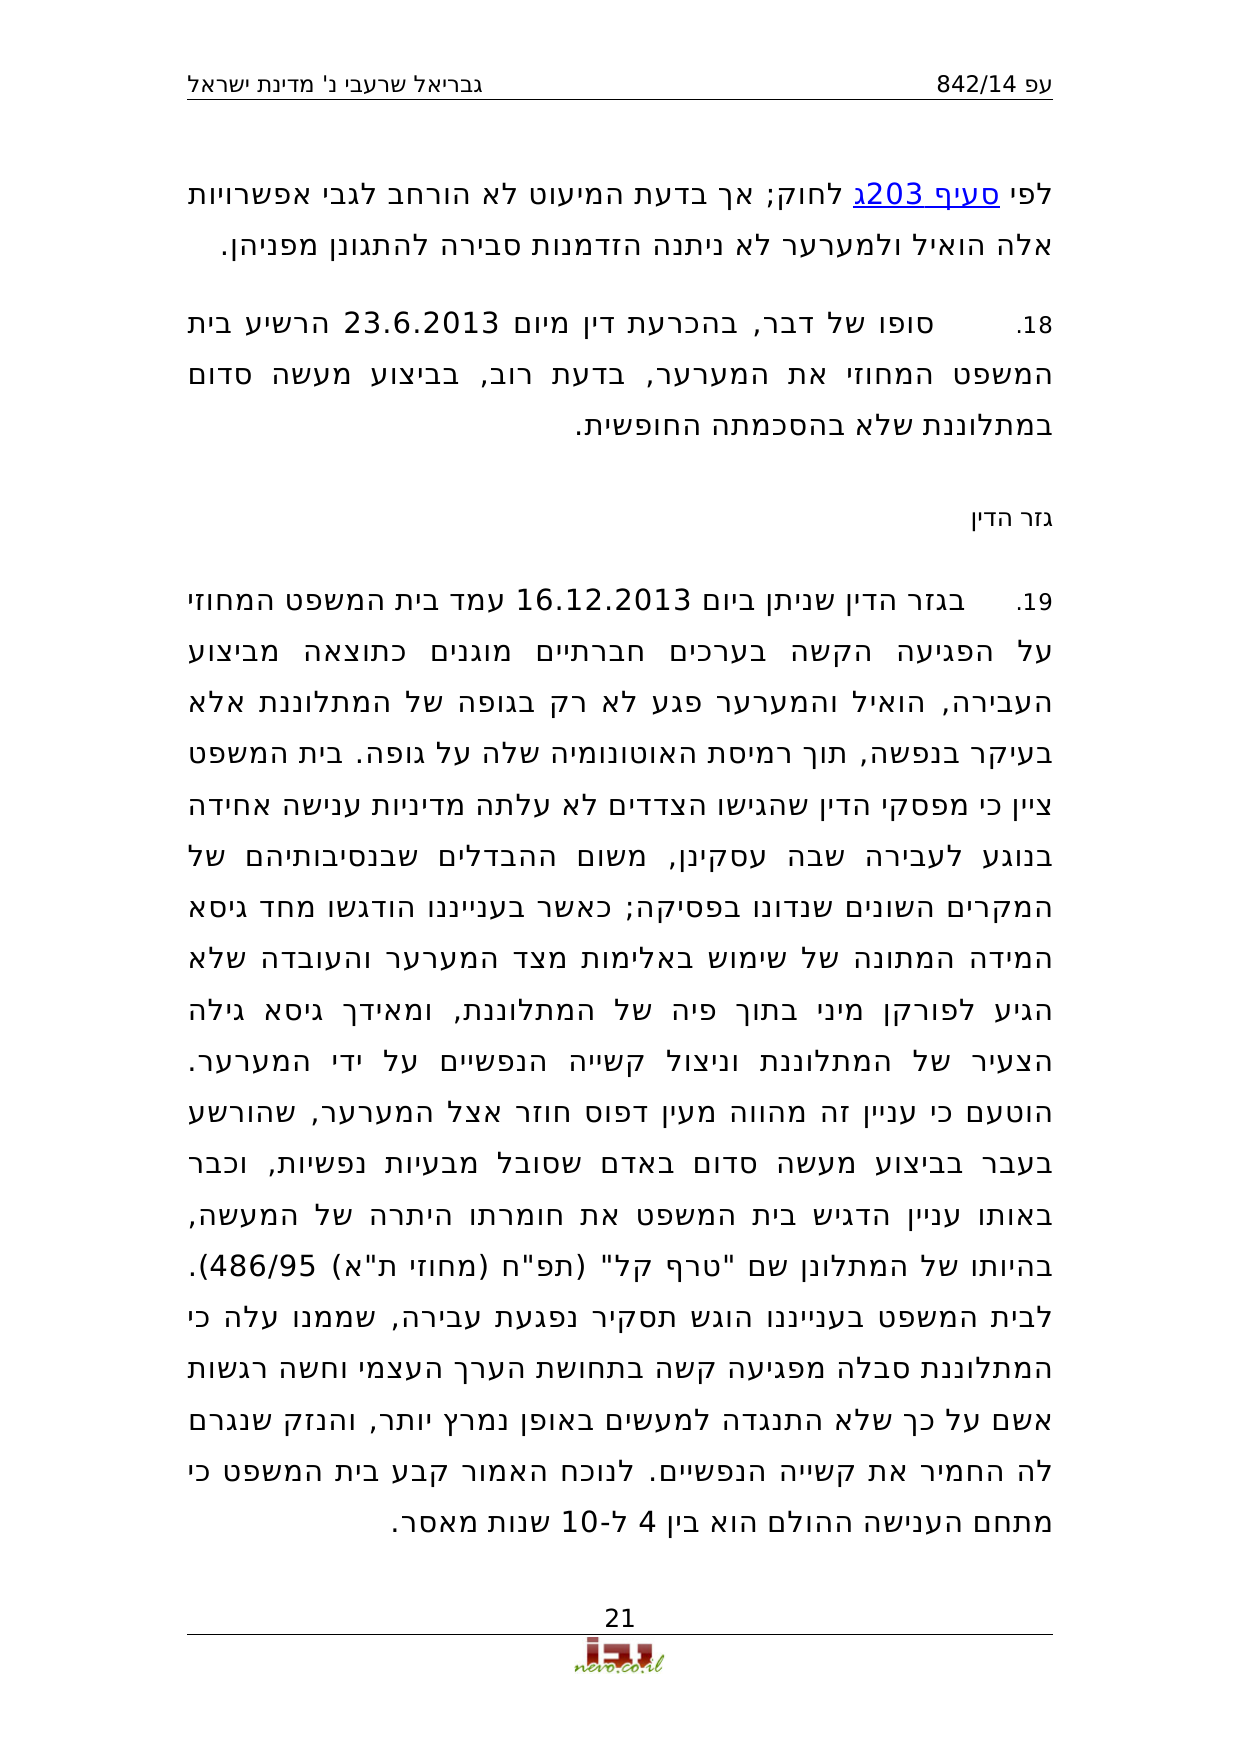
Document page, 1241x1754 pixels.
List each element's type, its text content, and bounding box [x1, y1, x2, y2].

text גזר הדין [187, 503, 1053, 532]
text 18. סופו של דבר, בהכרעת דין מיום 23.6.2013 הרשיע בית המשפט המחוזי את המערער, בדעת רוב, בביצוע מעשה סדום במתלוננת שלא בהסכמתה החופשית. [187, 306, 1053, 443]
text 19. בגזר הדין שניתן ביום 16.12.2013 עמד בית המשפט המחוזי על הפגיעה הקשה בערכים חברתיים מוגנים כתוצאה מביצוע העבירה, הואיל והמערער פגע לא רק בגופה של המתלוננת אלא בעיקר בנפשה, תוך רמיסת האוטונומיה שלה על גופה. בית המשפט ציין כי מפסקי הדין שהגישו הצדדים לא עלתה מדיניות ענישה אחידה בנוגע לעבירה שבה עסקינן, משום ההבדלים שבנסיבותיהם של המקרים השונים שנדונו בפסיקה; כאשר בענייננו הודגשו מחד גיסא המידה המתונה של שימוש באלימות מצד המערער והעובדה שלא הגיע לפורקן מיני בתוך פיה של המתלוננת, ומאידך גיסא גילה הצעיר של המתלוננת וניצול קשייה הנפשיים על ידי המערער. הוטעם כי עניין זה מהווה מעין דפוס חוזר אצל המערער, שהורשע בעבר בביצוע מעשה סדום באדם שסובל מבעיות נפשיות, וכבר באותו עניין הדגיש בית המשפט את חומרתו היתרה של המעשה, בהיותו של המתלונן שם "טרף קל" (תפ"ח (מחוזי ת"א) 486/95). לבית המשפט בענייננו הוגש תסקיר נפגעת עבירה, שממנו עלה כי המתלוננת סבלה מפגיעה קשה בתחושת הערך העצמי וחשה רגשות אשם על כך שלא התנגדה למעשים באופן נמרץ יותר, והנזק שנגרם לה החמיר את קשייה הנפשיים. לנוכח האמור קבע בית המשפט כי מתחם הענישה ההולם הוא בין 4 ל-10 שנות מאסר. [187, 583, 1053, 1540]
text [187, 177, 1053, 263]
picture [574, 1637, 666, 1674]
